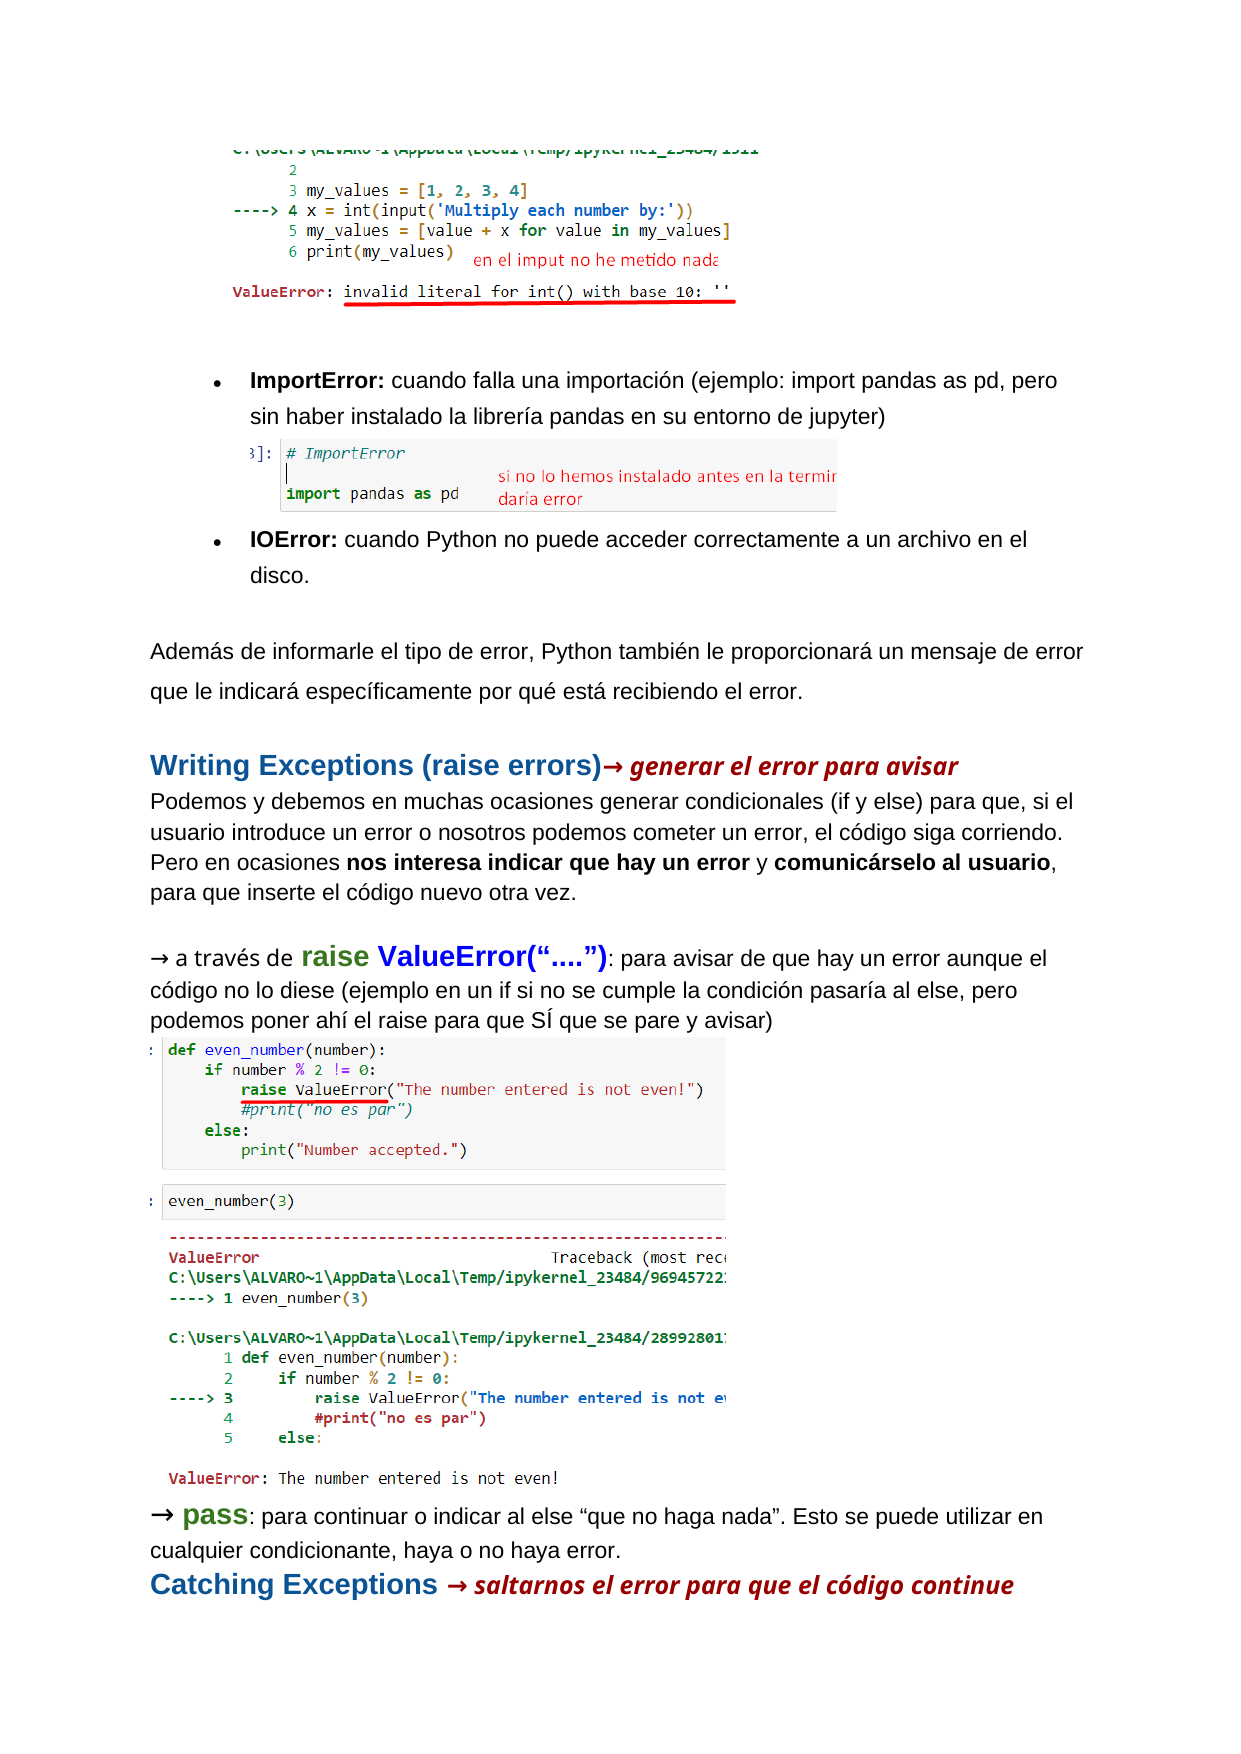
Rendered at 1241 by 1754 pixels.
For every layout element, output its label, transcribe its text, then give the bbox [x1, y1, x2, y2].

list IOError: cuando Python no puede acceder correctamente a un archivo en el disco. [212, 526, 1090, 588]
text Writing Exceptions (raise errors)→ generar el error para avisar [150, 748, 1090, 783]
text Catching Exceptions → saltarnos el error para que el código continue [150, 1567, 1090, 1601]
text Además de informarle el tipo de error, Python también le proporcionará un mensaje de error que le indicará específicamente por qué está recibiendo el error. [150, 638, 1090, 704]
text → pass: para continuar o indicar al else “que no haga nada”. Esto se puede utilizar en cualquier condicionante, haya o no haya error. [150, 1493, 1090, 1563]
text Podemos y debemos en muchas ocasiones generar condicionales (if y else) para que, si el usuario introduce un error o nosotros podemos cometer un error, el código siga corriendo. Pero en ocasiones nos interesa indicar que hay un error y comunicárselo al usuario, para que inserte el código nuevo otra vez. [150, 788, 1090, 905]
text → a través de raise ValueError(“....”): para avisar de que hay un error aunque el código no lo diese (ejemplo en un if si no se cumple la condición pasaría al else, pero podemos poner ahí el raise para que SÍ que se pare y avisar) [150, 939, 1090, 1034]
picture [150, 1037, 726, 1490]
picture [225, 150, 759, 317]
picture [250, 439, 837, 516]
